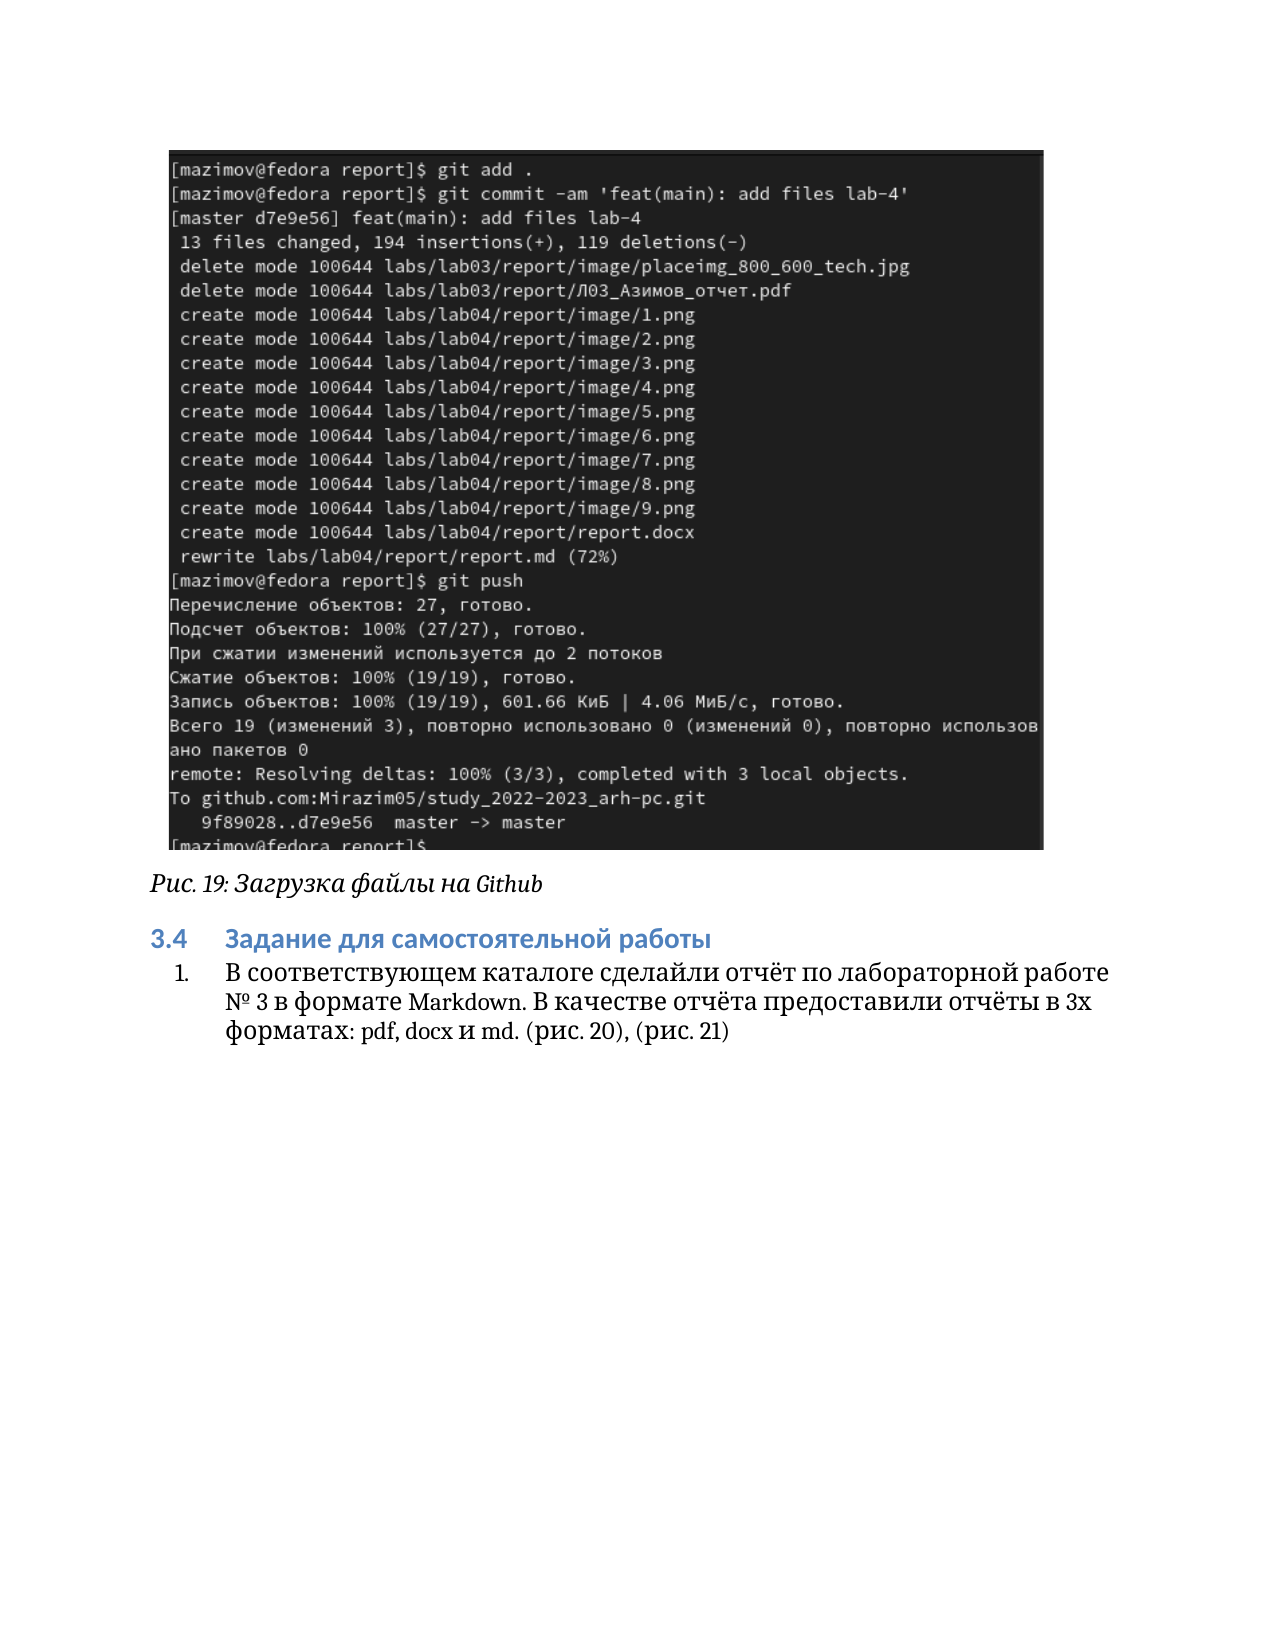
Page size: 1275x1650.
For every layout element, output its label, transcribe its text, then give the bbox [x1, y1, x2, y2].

subtitle 3.4 Задание для самостоятельной работы [150, 920, 1125, 956]
text Рис. 19: Загрузка файлы на Github [150, 870, 1125, 899]
list В соответствующем каталоге сделайли отчёт по лабораторной работе № 3 в формате Markdown. В качестве отчёта предоставили отчёты в 3х форматах: pdf, docx и md. (рис. 20), (рис. 21) [175, 959, 1125, 1046]
picture [168, 150, 1044, 850]
